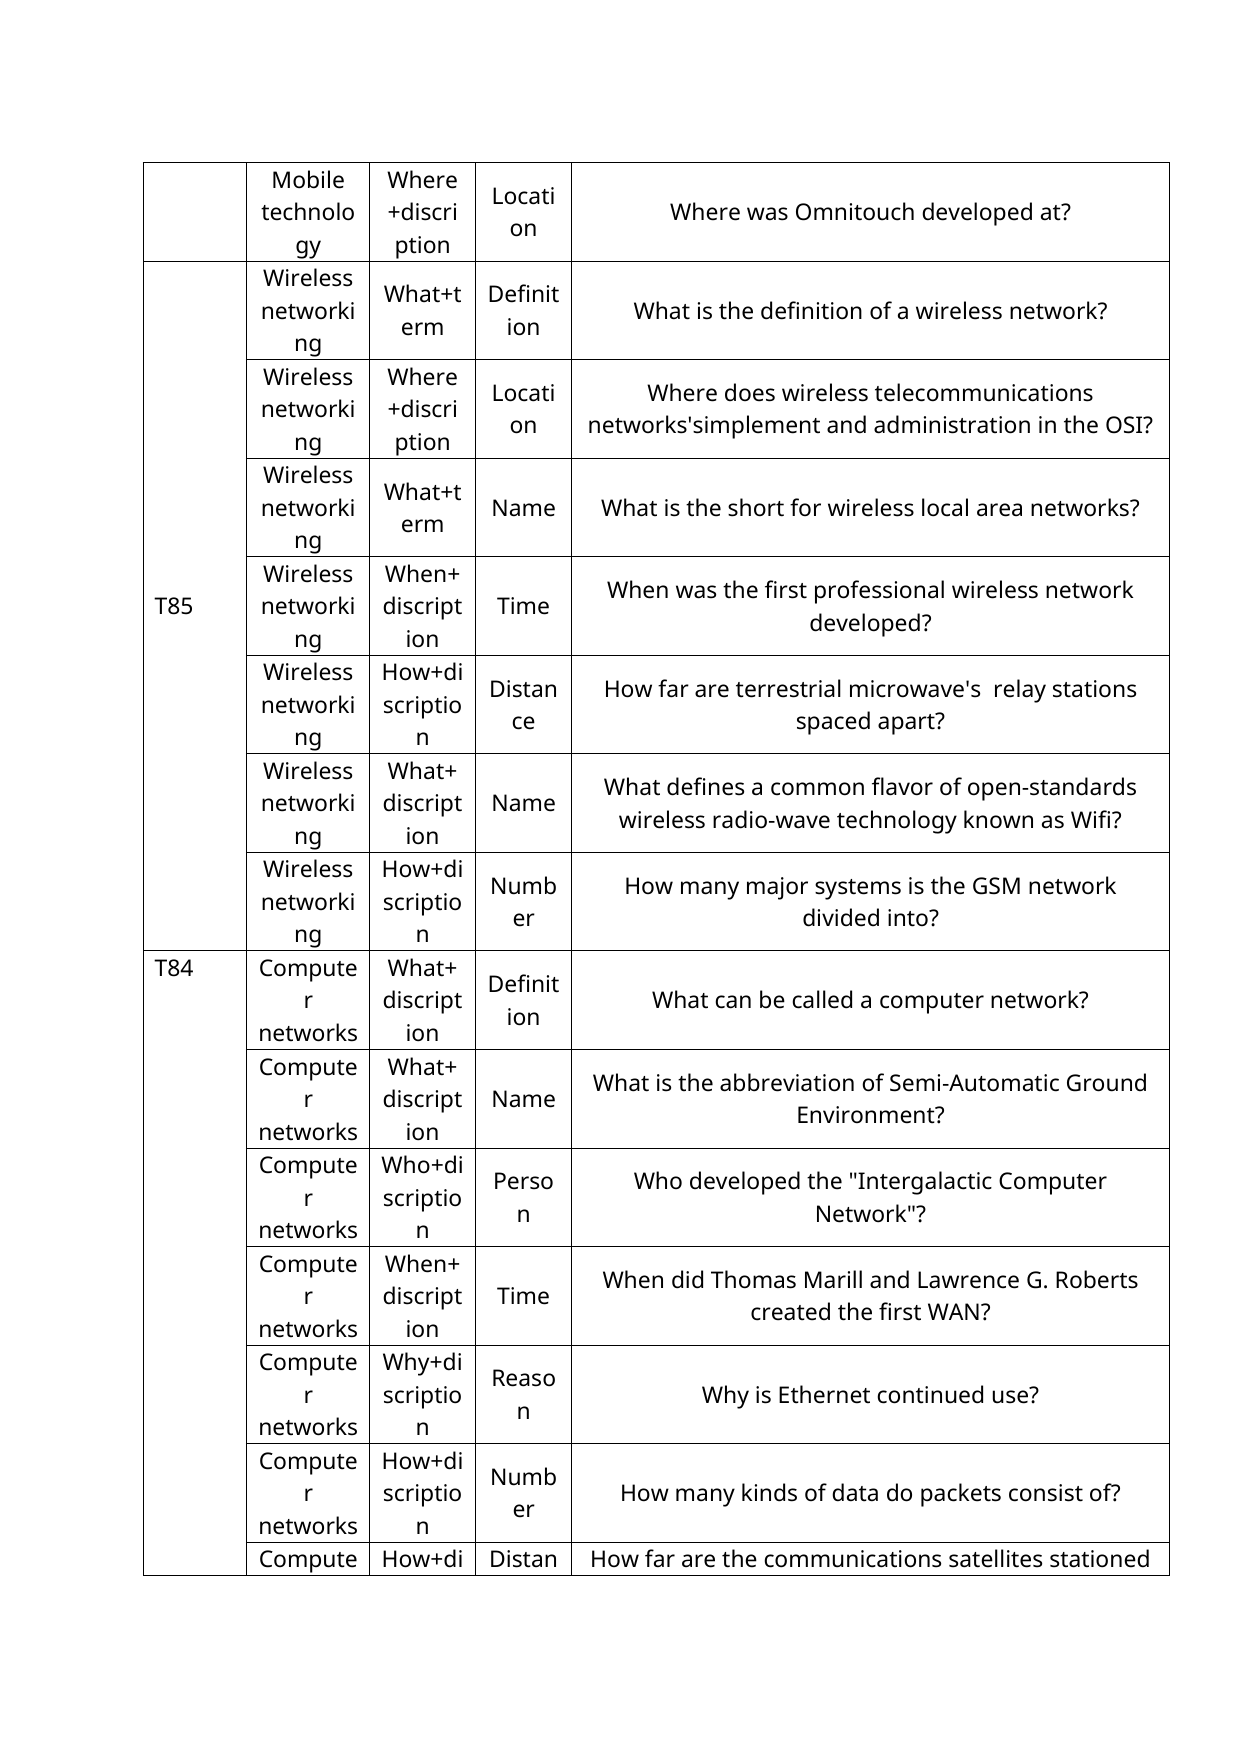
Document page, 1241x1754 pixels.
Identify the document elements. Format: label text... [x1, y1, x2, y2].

table_cell Why+discription [370, 1346, 475, 1443]
table_cell Wireless networking [247, 754, 369, 852]
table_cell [572, 1543, 1169, 1575]
table_cell Name [476, 754, 571, 852]
table_cell T84 [144, 951, 246, 1575]
table_cell Name [476, 459, 571, 556]
table_cell Computer networks [247, 1444, 369, 1542]
table_cell T85 [144, 262, 246, 950]
table_cell Location [476, 163, 571, 261]
table_cell Computer networks [247, 1346, 369, 1443]
table_cell Number [476, 853, 571, 950]
table_cell Where does wireless telecommunications networks'simplement and administration in the OSI? [572, 360, 1169, 458]
table_cell How far are terrestrial microwave's relay stations spaced apart? [572, 656, 1169, 753]
table_cell Wireless networking [247, 656, 369, 753]
table_cell Wireless networking [247, 557, 369, 655]
table_cell When+discription [370, 557, 475, 655]
table_cell Distance [476, 656, 571, 753]
table_cell How many kinds of data do packets consist of? [572, 1444, 1169, 1542]
table_cell Why is Ethernet continued use? [572, 1346, 1169, 1443]
table_cell When did Thomas Marill and Lawrence G. Roberts created the first WAN? [572, 1247, 1169, 1344]
table_cell How+discription [370, 656, 475, 753]
table_cell Definition [476, 262, 571, 359]
table_cell How+discription [370, 1543, 475, 1575]
table_cell Wireless networking [247, 262, 369, 359]
table_cell What is the short for wireless local area networks? [572, 459, 1169, 556]
table_cell What can be called a computer network? [572, 951, 1169, 1049]
table_cell Name [476, 1050, 571, 1147]
table_cell Computer networks [247, 951, 369, 1049]
table_cell What+discription [370, 754, 475, 852]
table_cell When+discription [370, 1247, 475, 1344]
table_cell What+term [370, 459, 475, 556]
table_cell Number [476, 1444, 571, 1542]
table_cell Wireless networking [247, 360, 369, 458]
table_cell Who+discription [370, 1149, 475, 1246]
table_cell What is the definition of a wireless network? [572, 262, 1169, 359]
table_cell Reason [476, 1346, 571, 1443]
table_cell Computer networks [247, 1050, 369, 1147]
table_cell What+discription [370, 1050, 475, 1147]
table_cell When was the first professional wireless network developed? [572, 557, 1169, 655]
table_cell Definition [476, 951, 571, 1049]
table_cell Wireless networking [247, 459, 369, 556]
table_cell Where was Omnitouch developed at? [572, 163, 1169, 261]
table_cell Time [476, 557, 571, 655]
table_cell What+term [370, 262, 475, 359]
table_cell How+discription [370, 853, 475, 950]
table_cell Location [476, 360, 571, 458]
table_cell Mobile technology [247, 163, 369, 261]
table_cell Wireless networking [247, 853, 369, 950]
table_cell Computer networks [247, 1543, 369, 1575]
table_cell Time [476, 1247, 571, 1344]
table_cell What defines a common flavor of open-standards wireless radio-wave technology known as Wifi? [572, 754, 1169, 852]
table_cell Distance [476, 1543, 571, 1575]
table_cell Computer networks [247, 1149, 369, 1246]
table_cell Where+discription [370, 163, 475, 261]
table_cell Who developed the "Intergalactic Computer Network"? [572, 1149, 1169, 1246]
table_cell Computer networks [247, 1247, 369, 1344]
table_cell What+discription [370, 951, 475, 1049]
table_cell How many major systems is the GSM network divided into? [572, 853, 1169, 950]
table_cell What is the abbreviation of Semi-Automatic Ground Environment? [572, 1050, 1169, 1147]
table_cell Person [476, 1149, 571, 1246]
table_cell How+discription [370, 1444, 475, 1542]
table_cell Where+discription [370, 360, 475, 458]
